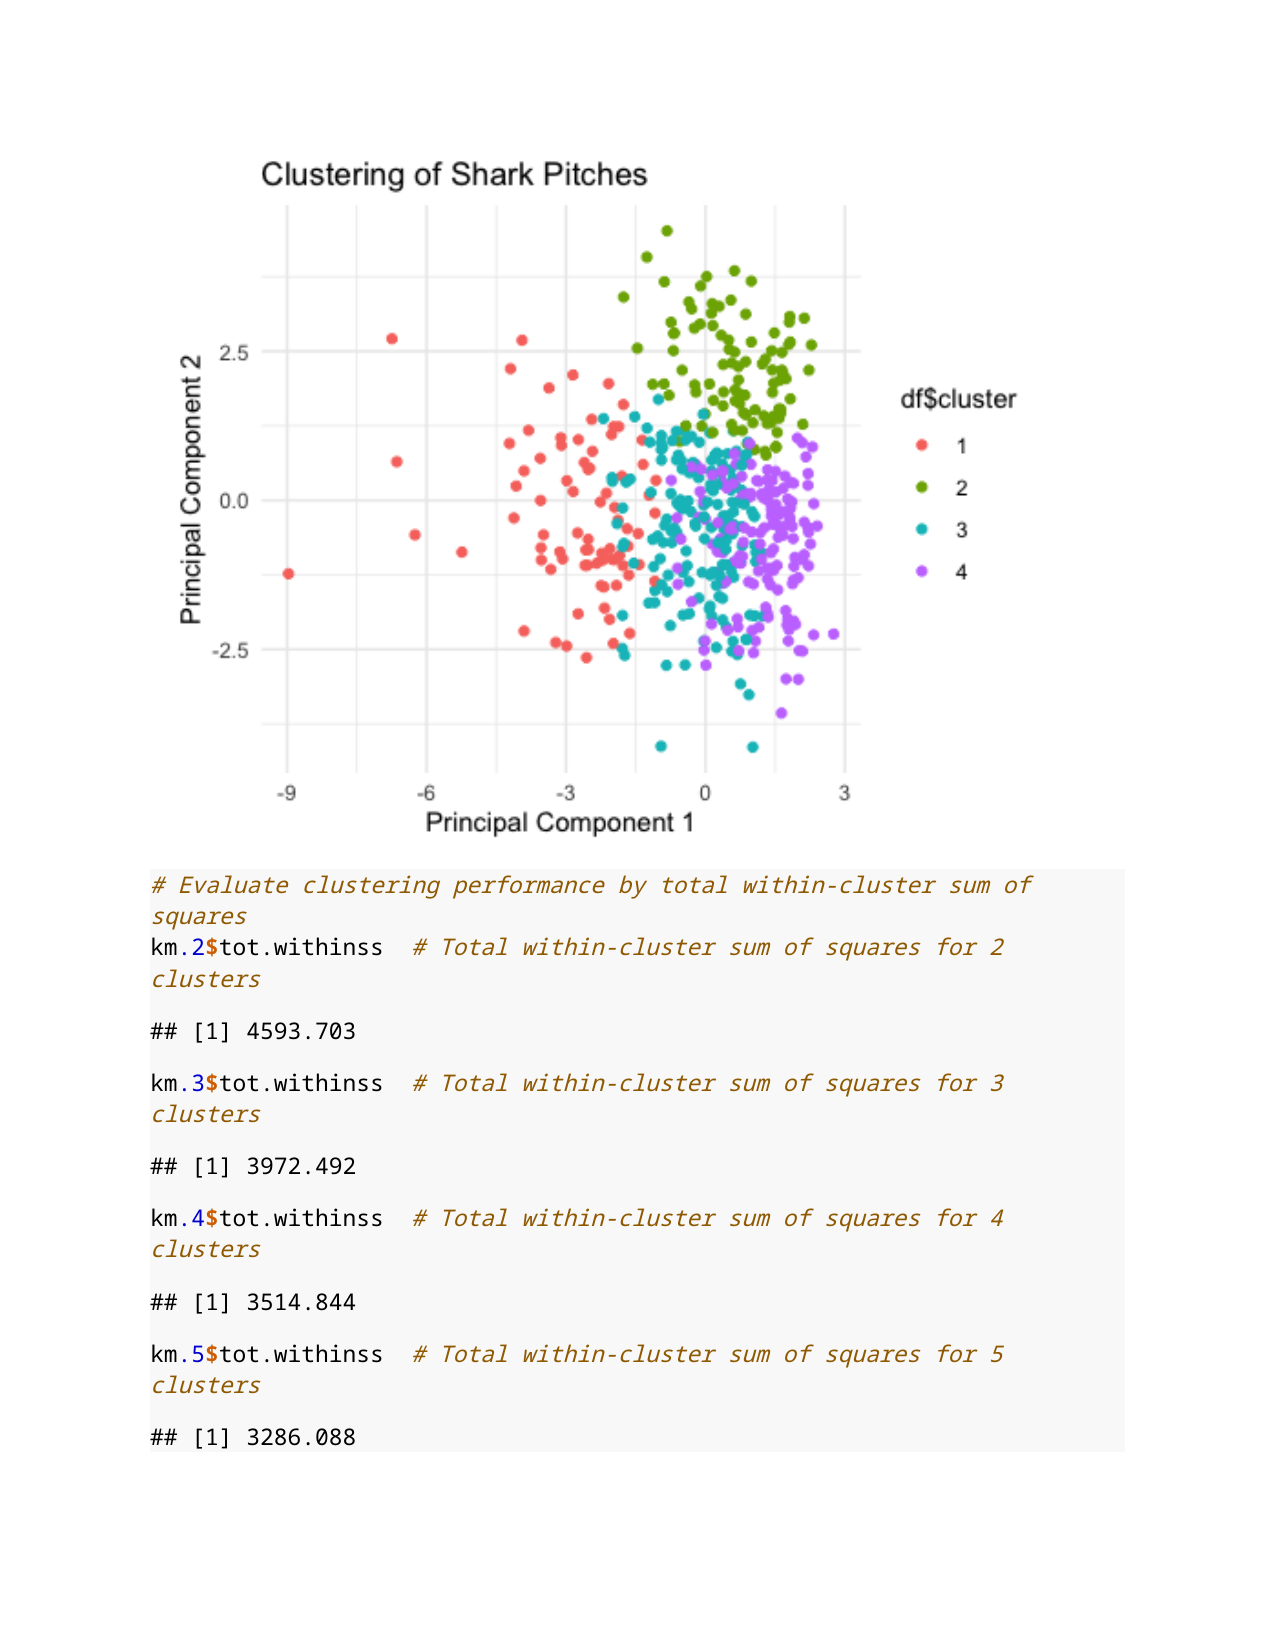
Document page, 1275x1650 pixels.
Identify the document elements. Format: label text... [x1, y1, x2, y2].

text ## [1] 4593.703 [150, 1014, 1125, 1046]
text km.4$tot.withinss # Total within-cluster sum of squares for 4 clusters [260, 1202, 1125, 1264]
text ## [1] 3514.844 [150, 1285, 1125, 1317]
text # Evaluate clustering performance by total within-cluster sum of squares km.2$tot.withinss # Total within-cluster sum of squares for 2 clusters [150, 869, 1125, 994]
text ## [1] 3286.088 [150, 1421, 1125, 1452]
text km.3$tot.withinss # Total within-cluster sum of squares for 3 clusters [260, 1067, 1125, 1129]
picture [168, 150, 1044, 850]
text km.5$tot.withinss # Total within-cluster sum of squares for 5 clusters [150, 1337, 1125, 1400]
text ## [1] 3972.492 [150, 1150, 1125, 1181]
